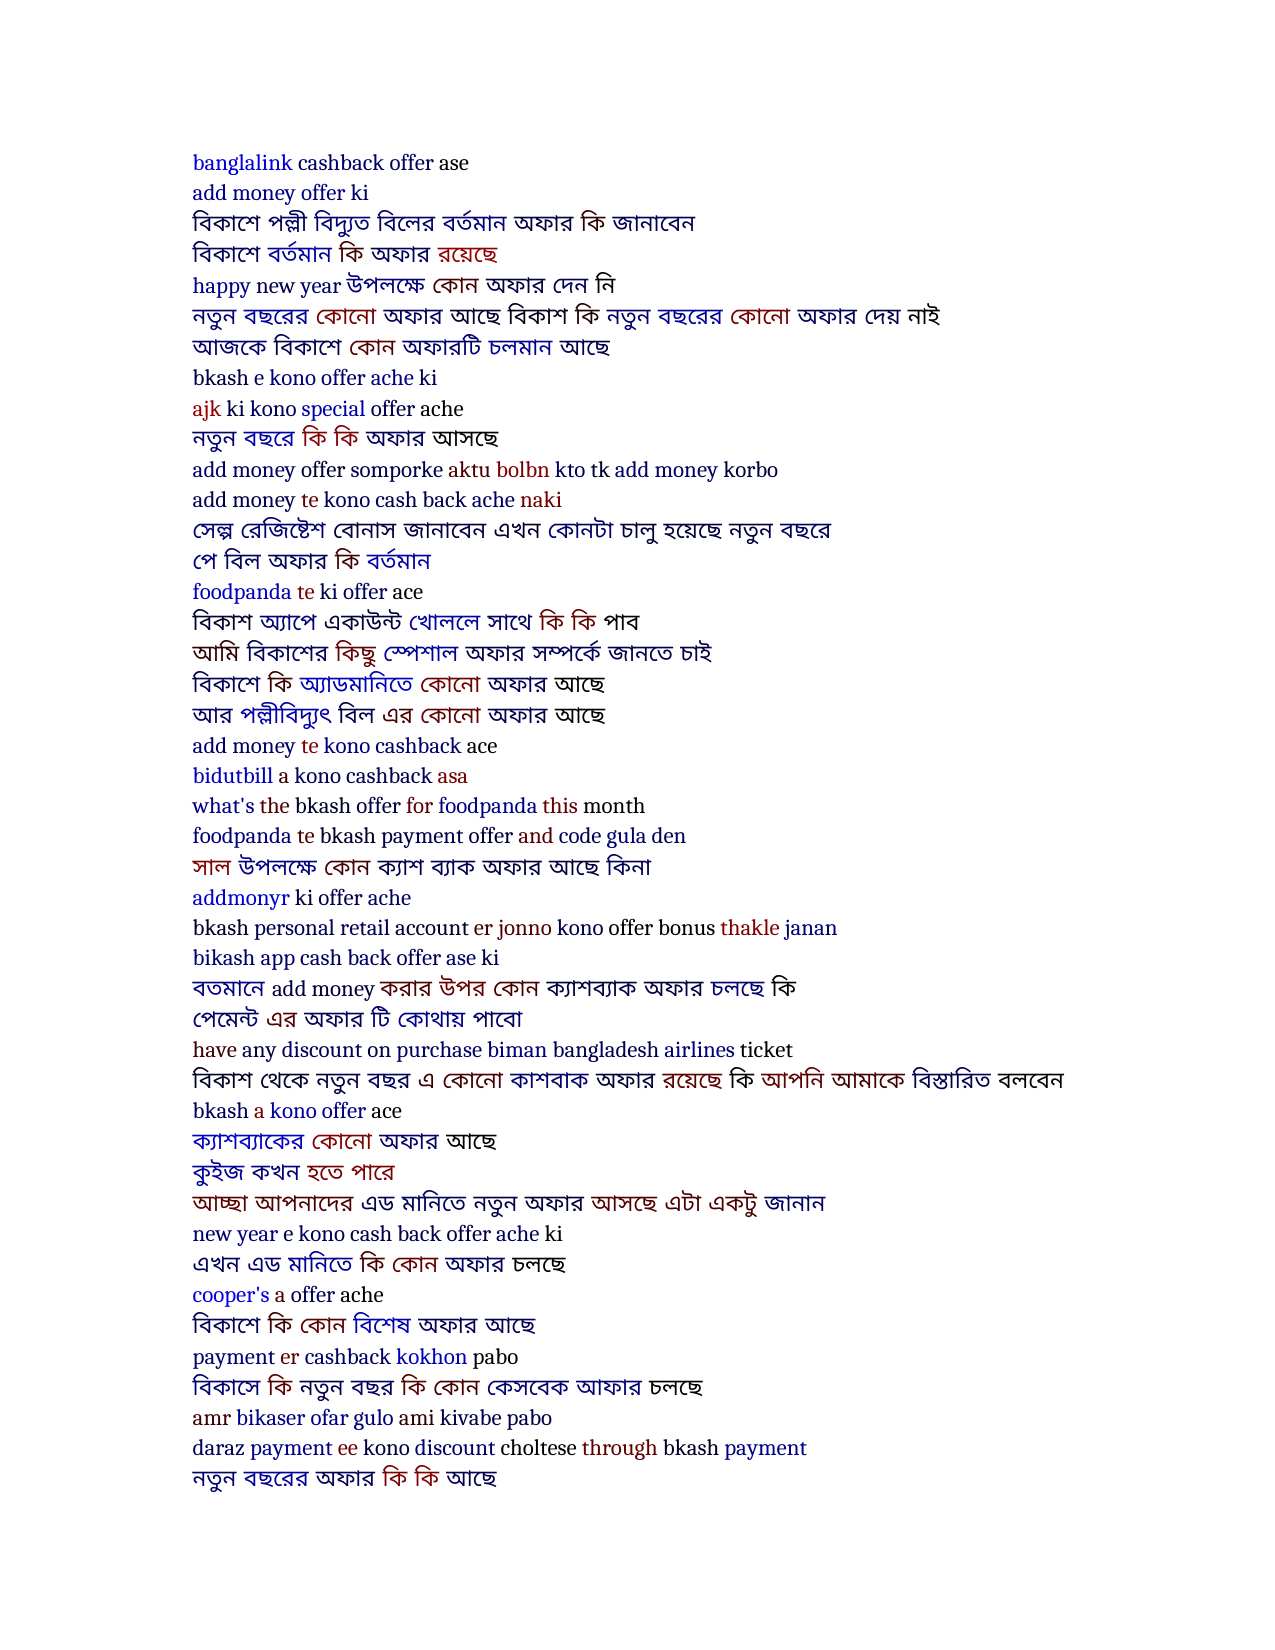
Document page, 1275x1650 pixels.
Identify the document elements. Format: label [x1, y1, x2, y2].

text [187, 150, 1087, 1492]
